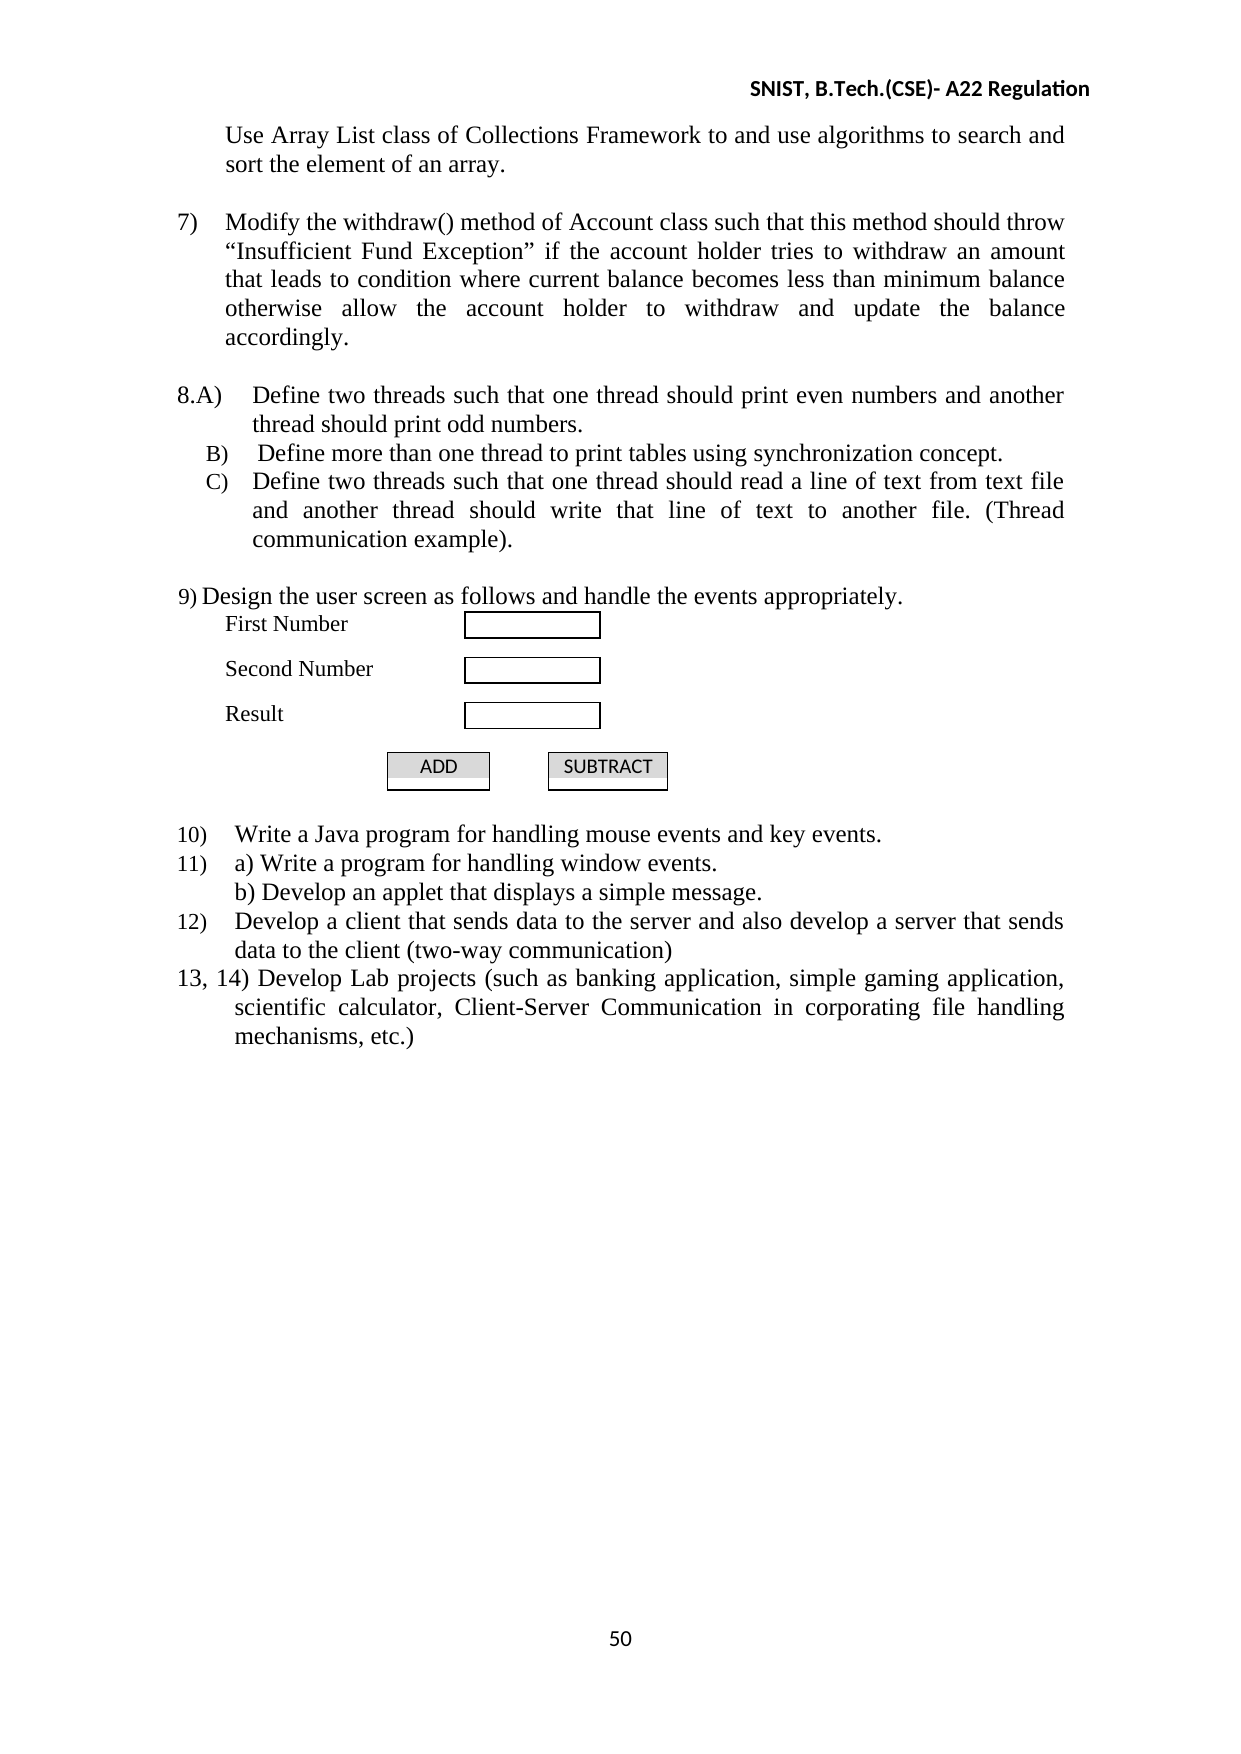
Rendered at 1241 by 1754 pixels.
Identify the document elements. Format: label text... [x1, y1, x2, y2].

list a) Write a program for handling window events. [177, 848, 1090, 877]
list Define more than one thread to print tables using synchronization concept. [206, 438, 1090, 466]
text 8.A) Define two threads such that one thread should print even numbers and another thread should print odd numbers. [177, 380, 1066, 437]
text Use Array List class of Collections Framework to and use algorithms to search and sort the element of an array. [225, 121, 1066, 178]
text First Number [225, 610, 1090, 636]
list Develop a client that sends data to the server and also develop a server that sends data to the client (two-way communication) [177, 906, 1066, 963]
text 13, 14) Develop Lab projects (such as banking application, simple gaming application, scientific calculator, Client-Server Communication in corporating file handling mechanisms, etc.) [177, 963, 1066, 1050]
list Define two threads such that one thread should read a line of text from text file and another thread should write that line of text to another file. (Thread communication example). [206, 466, 1066, 553]
text Second Number [225, 655, 1090, 682]
text 7) Modify the withdraw() method of Account class such that this method should throw “Insufficient Fund Exception” if the account holder tries to withdraw an amount that leads to condition where current balance becomes less than minimum balance otherwise allow the account holder to withdraw and update the balance accordingly. [177, 207, 1066, 351]
text Result [225, 700, 1090, 727]
list Design the user screen as follows and handle the events appropriately. [178, 581, 1090, 610]
list Write a Java program for handling mouse events and key events. [177, 819, 1090, 848]
text b) Develop an applet that displays a simple message. [177, 877, 1090, 906]
